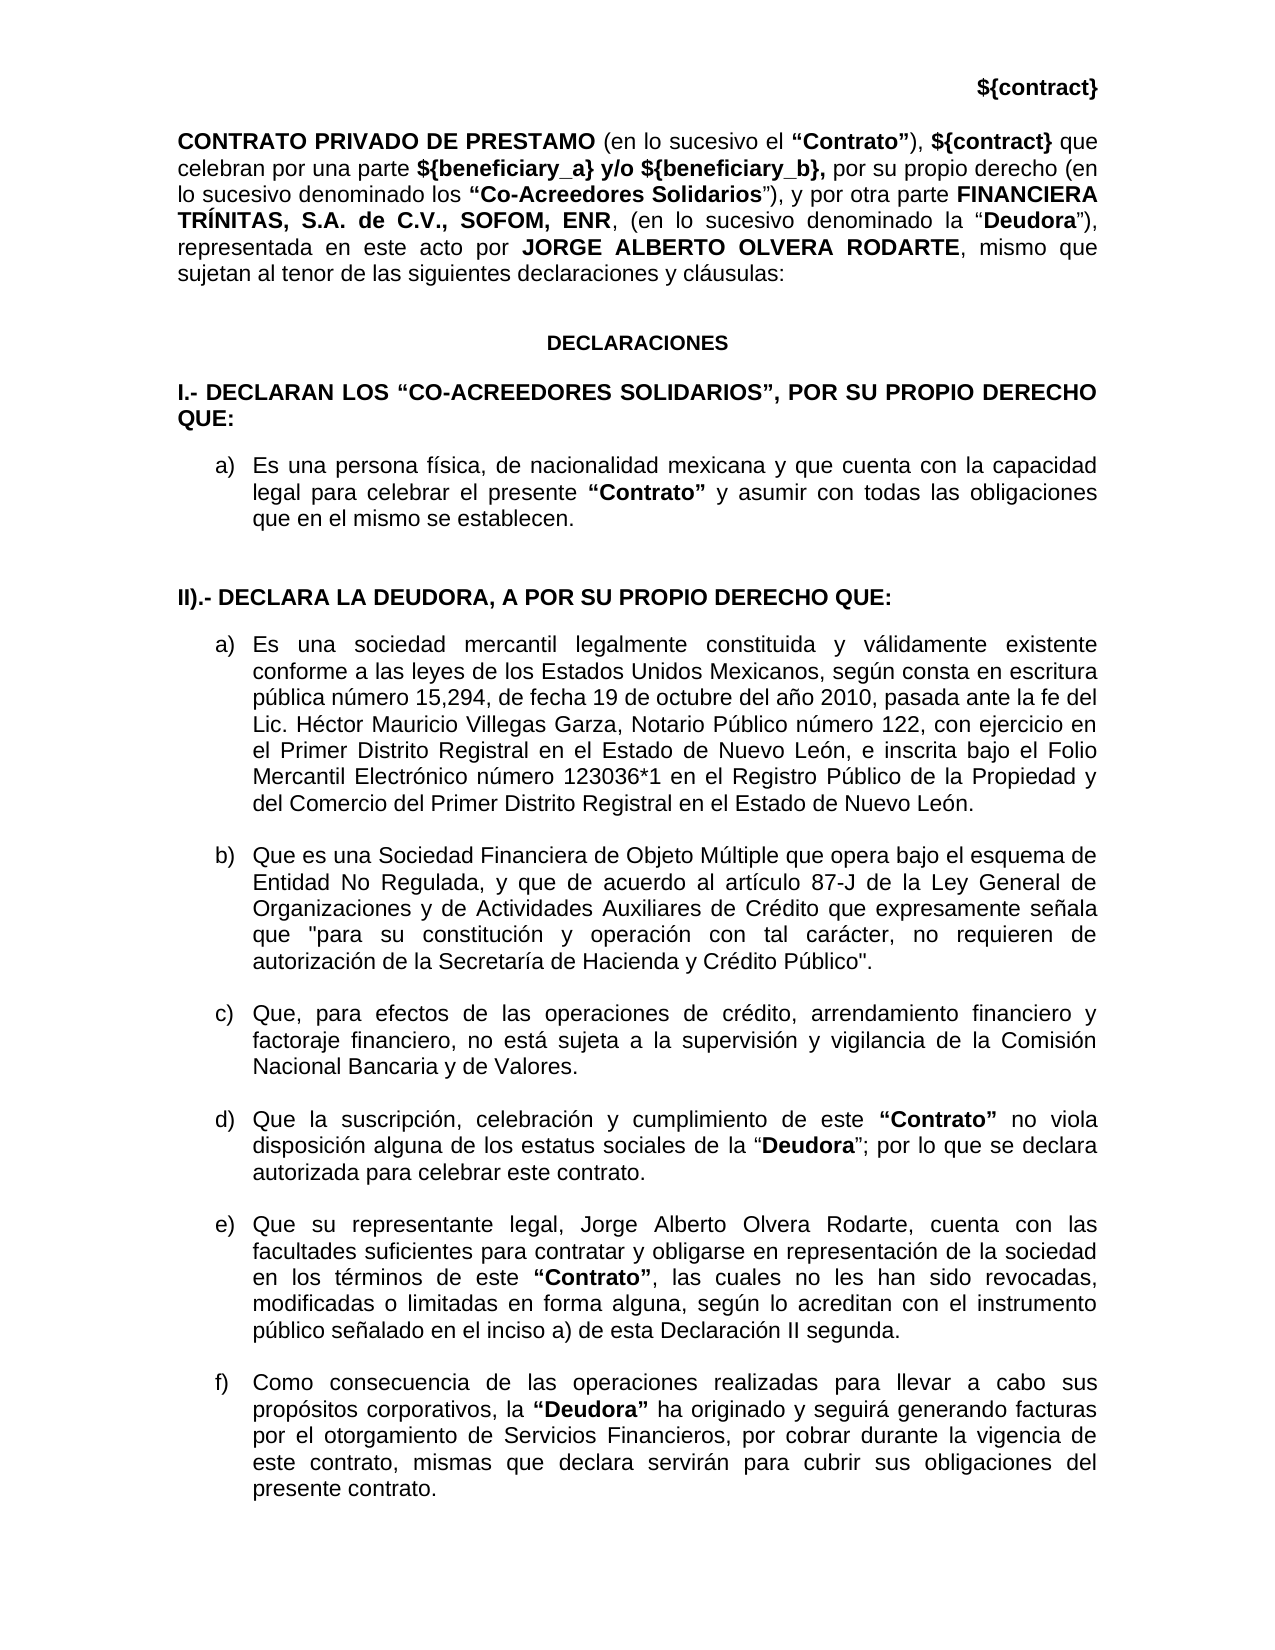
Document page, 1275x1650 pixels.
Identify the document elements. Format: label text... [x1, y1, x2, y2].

list Como consecuencia de las operaciones realizadas para llevar a cabo sus propósitos corporativos, la “Deudora” ha originado y seguirá generando facturas por el otorgamiento de Servicios Financieros, por cobrar durante la vigencia de este contrato, mismas que declara servirán para cubrir sus obligaciones del presente contrato. [215, 1369, 1098, 1501]
list Que, para efectos de las operaciones de crédito, arrendamiento financiero y factoraje financiero, no está sujeta a la supervisión y vigilancia de la Comisión Nacional Bancaria y de Valores. [215, 1000, 1098, 1079]
list Que la suscripción, celebración y cumplimiento de este “Contrato” no viola disposición alguna de los estatus sociales de la “Deudora”; por lo que se declara autorizada para celebrar este contrato. [215, 1106, 1098, 1185]
list Es una sociedad mercantil legalmente constituida y válidamente existente conforme a las leyes de los Estados Unidos Mexicanos, según consta en escritura pública número 15,294, de fecha 19 de octubre del año 2010, pasada ante la fe del Lic. Héctor Mauricio Villegas Garza, Notario Público número 122, con ejercicio en el Primer Distrito Registral en el Estado de Nuevo León, e inscrita bajo el Folio Mercantil Electrónico número 123036*1 en el Registro Público de la Propiedad y del Comercio del Primer Distrito Registral en el Estado de Nuevo León. [215, 631, 1098, 816]
list Que es una Sociedad Financiera de Objeto Múltiple que opera bajo el esquema de Entidad No Regulada, y que de acuerdo al artículo 87-J de la Ley General de Organizaciones y de Actividades Auxiliares de Crédito que expresamente señala que "para su constitución y operación con tal carácter, no requieren de autorización de la Secretaría de Hacienda y Crédito Público". [215, 842, 1098, 974]
text II).- DECLARA LA DEUDORA, A POR SU PROPIO DERECHO QUE: [177, 584, 1098, 611]
list Es una persona física, de nacionalidad mexicana y que cuenta con la capacidad legal para celebrar el presente “Contrato” y asumir con todas las obligaciones que en el mismo se establecen. [215, 452, 1098, 532]
text DECLARACIONES [177, 331, 1098, 355]
text I.- DECLARAN LOS “CO-ACREEDORES SOLIDARIOS”, POR SU PROPIO DERECHO QUE: [177, 379, 1098, 432]
text CONTRATO PRIVADO DE PRESTAMO (en lo sucesivo el “Contrato”), ${contract} que celebran por una parte ${beneficiary_a} y/o ${beneficiary_b}, por su propio derecho (en lo sucesivo denominado los “Co-Acreedores Solidarios”), y por otra parte FINANCIERA TRÍNITAS, S.A. de C.V., SOFOM, ENR, (en lo sucesivo denominado la “Deudora”), representada en este acto por JORGE ALBERTO OLVERA RODARTE, mismo que sujetan al tenor de las siguientes declaraciones y cláusulas: [177, 128, 1098, 286]
list Que su representante legal, Jorge Alberto Olvera Rodarte, cuenta con las facultades suficientes para contratar y obligarse en representación de la sociedad en los términos de este “Contrato”, las cuales no les han sido revocadas, modificadas o limitadas en forma alguna, según lo acreditan con el instrumento público señalado en el inciso a) de esta Declaración II segunda. [215, 1211, 1098, 1343]
